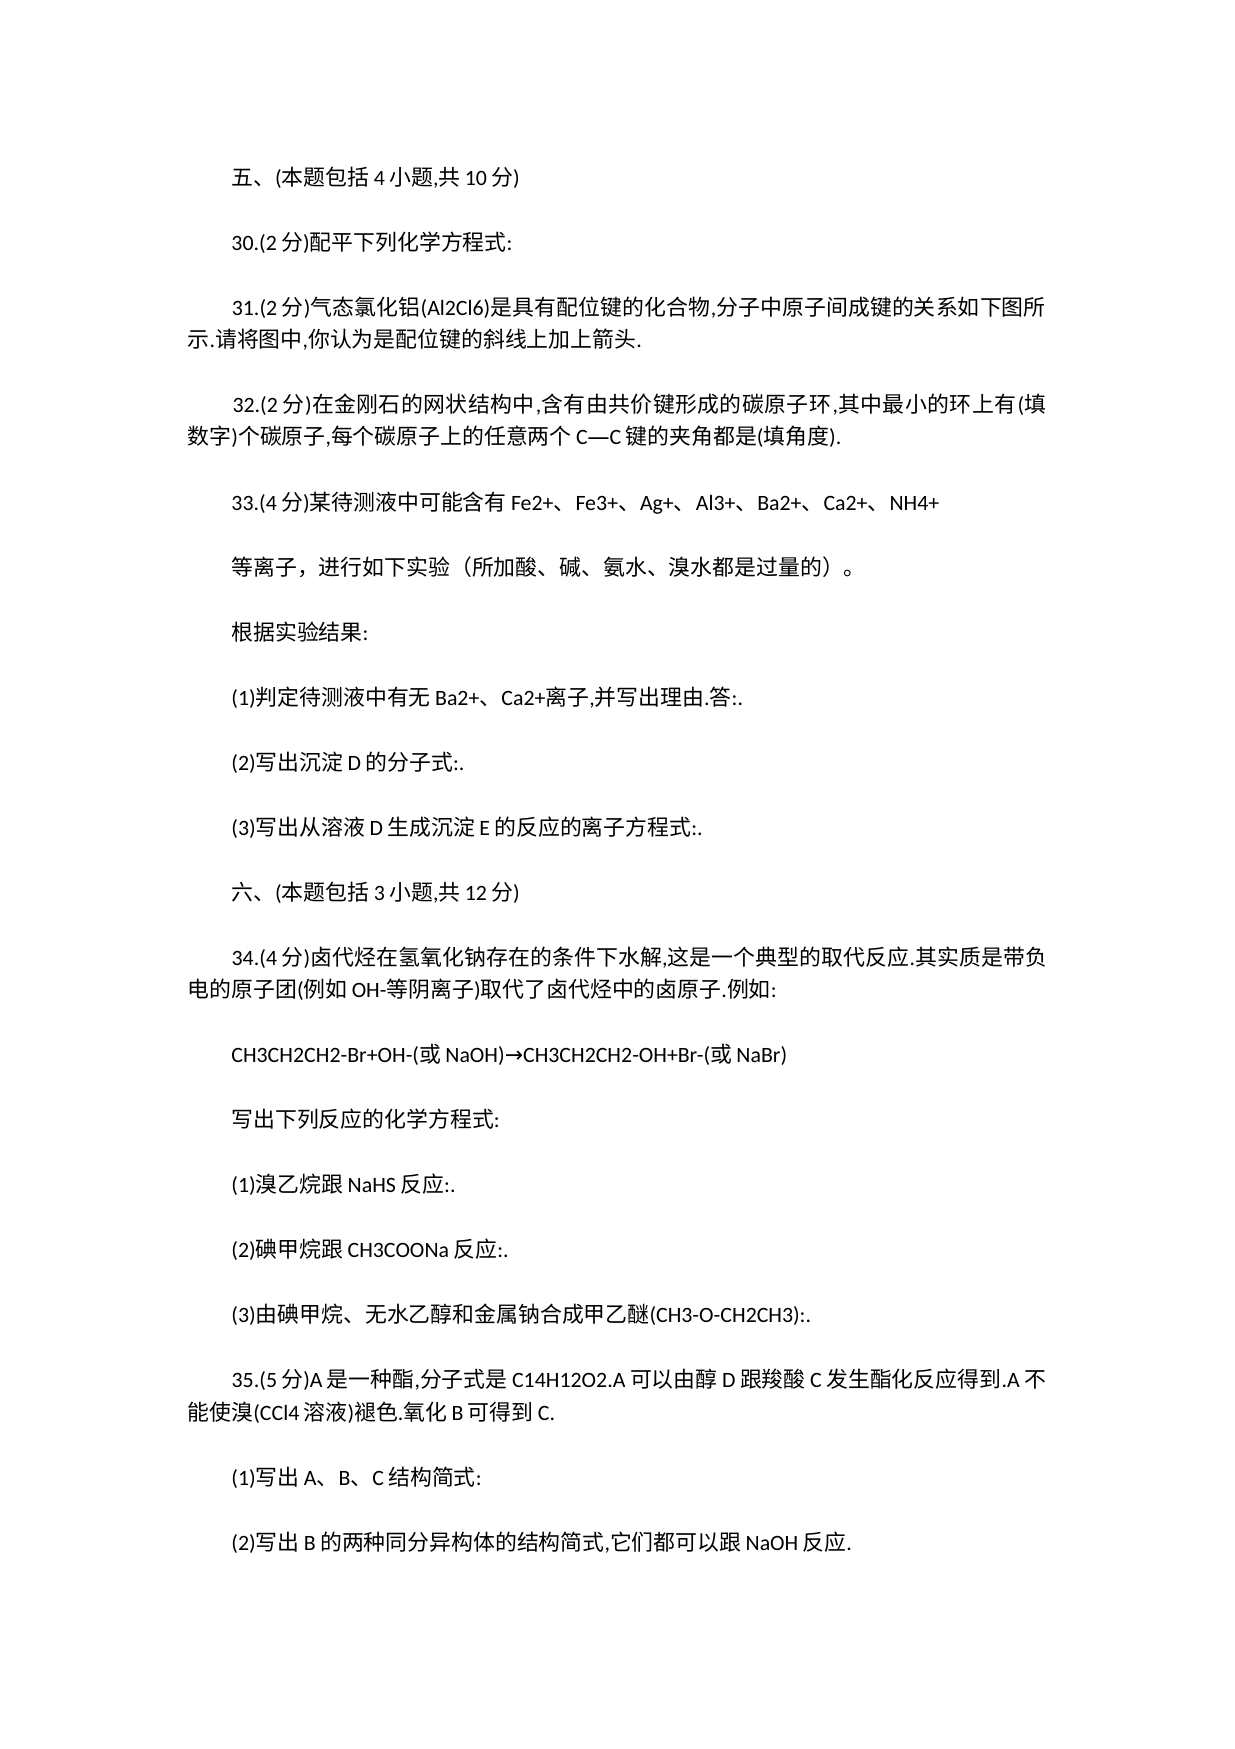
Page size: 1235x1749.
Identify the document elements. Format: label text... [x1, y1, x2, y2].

text 根据实验结果: [187, 614, 1047, 647]
text (2)写出B的两种同分异构体的结构简式,它们都可以跟NaOH反应. [187, 1524, 1047, 1557]
text (2)碘甲烷跟CH3COONa反应:. [187, 1232, 1047, 1264]
text (1)写出A、B、C结构简式: [187, 1459, 1047, 1492]
text (1)判定待测液中有无Ba2+、Ca2+离子,并写出理由.答:. [187, 679, 1047, 712]
text (1)溴乙烷跟NaHS反应:. [187, 1167, 1047, 1199]
text 五、(本题包括4小题,共10分) [187, 159, 1047, 192]
text 34.(4分)卤代烃在氢氧化钠存在的条件下水解,这是一个典型的取代反应.其实质是带负电的原子团(例如OH-等阴离子)取代了卤代烃中的卤原子.例如: [187, 939, 1047, 1004]
text 32.(2分)在金刚石的网状结构中,含有由共价键形成的碳原子环,其中最小的环上有(填数字)个碳原子,每个碳原子上的任意两个C—C键的夹角都是(填角度). [187, 387, 1047, 452]
text 35.(5分)A是一种酯,分子式是C14H12O2.A可以由醇D跟羧酸C发生酯化反应得到.A不能使溴(CCl4溶液)褪色.氧化B可得到C. [187, 1362, 1047, 1427]
text 等离子，进行如下实验（所加酸、碱、氨水、溴水都是过量的）。 [187, 549, 1047, 582]
text 六、(本题包括3小题,共12分) [187, 874, 1047, 907]
text 30.(2分)配平下列化学方程式: [187, 224, 1047, 257]
text 31.(2分)气态氯化铝(Al2Cl6)是具有配位键的化合物,分子中原子间成键的关系如下图所示.请将图中,你认为是配位键的斜线上加上箭头. [187, 289, 1047, 354]
text (3)写出从溶液D生成沉淀E的反应的离子方程式:. [187, 809, 1047, 842]
text (3)由碘甲烷、无水乙醇和金属钠合成甲乙醚(CH3-O-CH2CH3):. [187, 1297, 1047, 1329]
text 写出下列反应的化学方程式: [187, 1102, 1047, 1134]
text CH3CH2CH2-Br+OH-(或NaOH)→CH3CH2CH2-OH+Br-(或NaBr) [187, 1037, 1047, 1069]
text (2)写出沉淀D的分子式:. [187, 744, 1047, 777]
text 33.(4分)某待测液中可能含有Fe2+、Fe3+、Ag+、Al3+、Ba2+、Ca2+、NH4+ [187, 484, 1047, 517]
